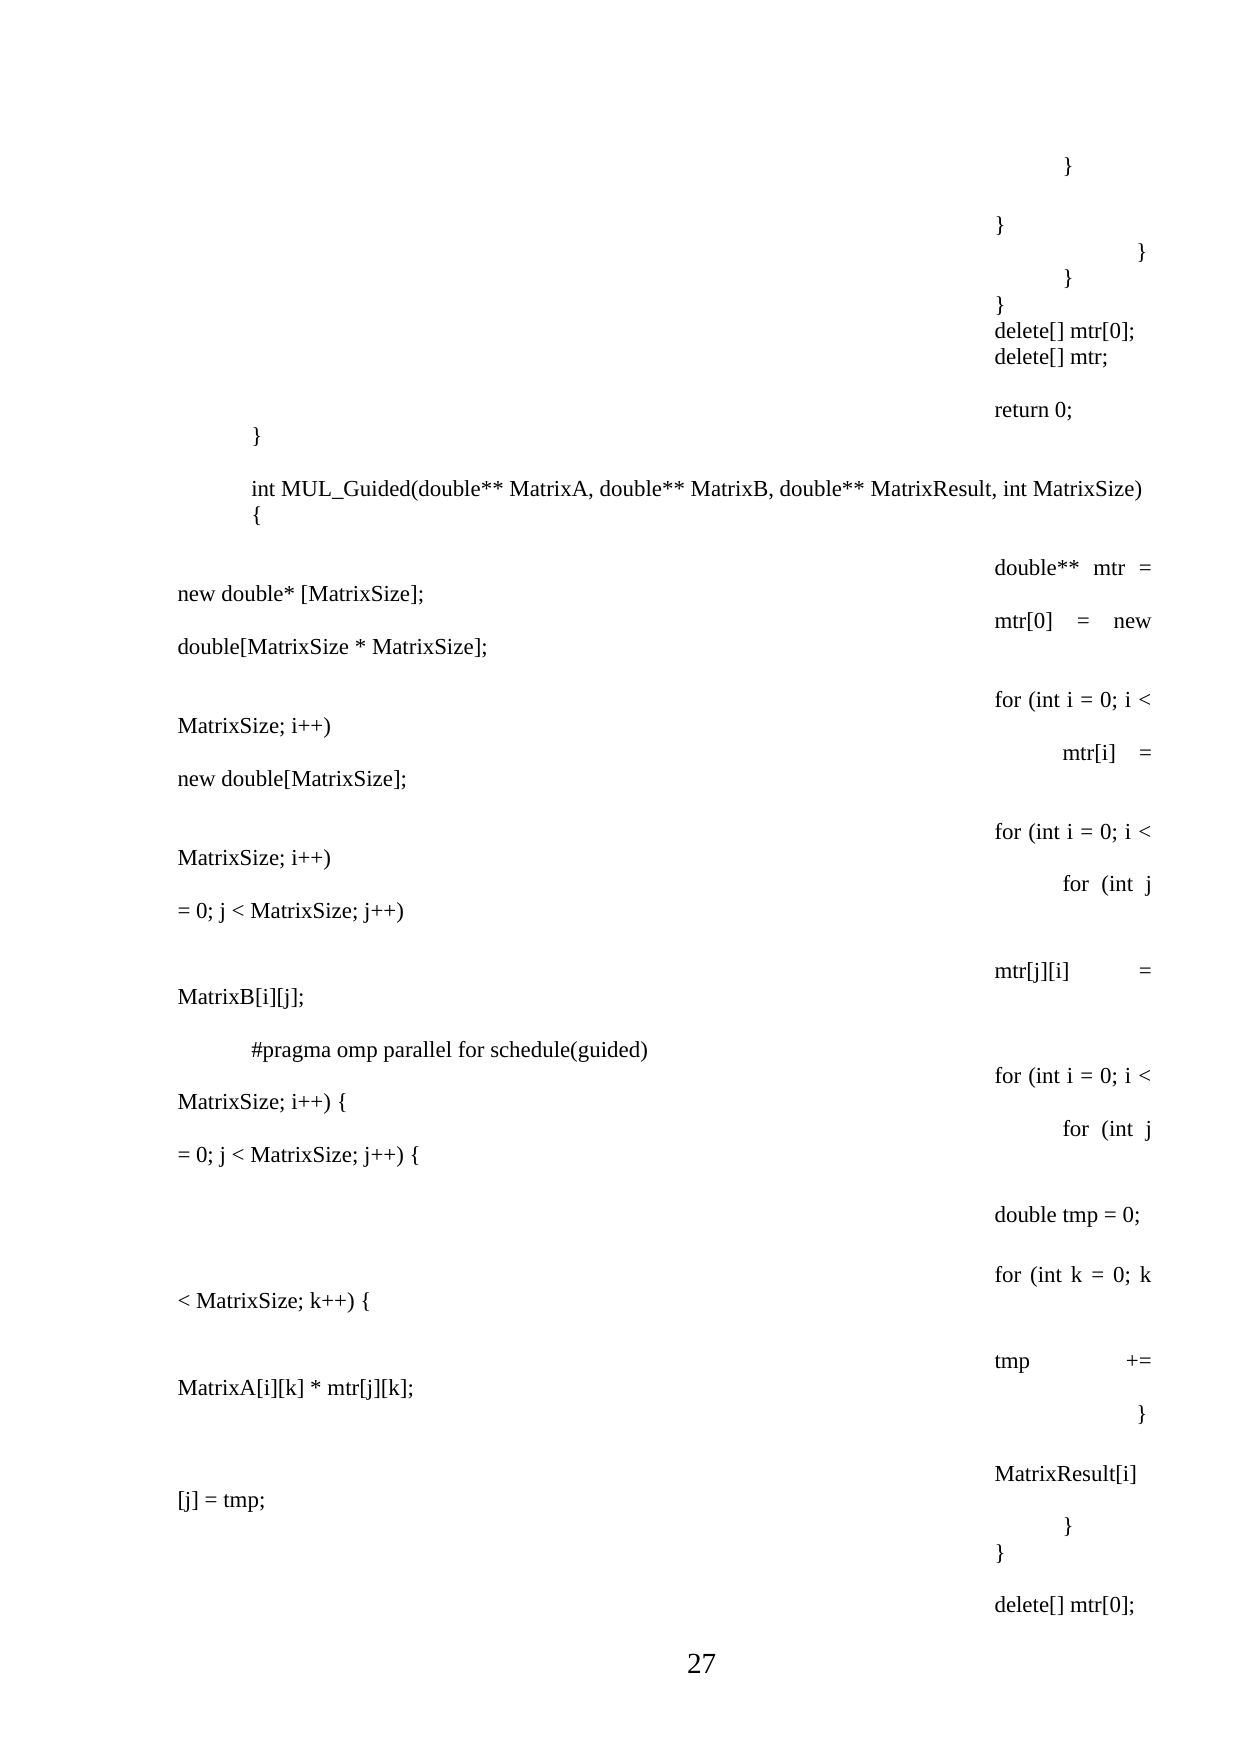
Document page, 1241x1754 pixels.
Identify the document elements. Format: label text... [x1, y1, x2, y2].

text delete[] mtr[0]; [177, 1592, 1152, 1618]
text } [177, 422, 1152, 449]
text } [177, 238, 1152, 264]
text mtr[j][i] = MatrixB[i][j]; [177, 923, 1152, 1009]
text delete[] mtr[0]; [177, 317, 1152, 343]
text for (int i = 0; i < MatrixSize; i++) [177, 818, 1152, 870]
text double tmp = 0; [177, 1167, 1152, 1227]
text delete[] mtr; [177, 343, 1152, 370]
text for (int j = 0; j < MatrixSize; j++) [177, 870, 1152, 923]
text tmp += MatrixA[i][k] * mtr[j][k]; [177, 1314, 1152, 1400]
text } [177, 1512, 1152, 1539]
text for (int j = 0; j < MatrixSize; j++) { [177, 1115, 1152, 1167]
text #pragma omp parallel for schedule(guided) [177, 1036, 1152, 1062]
text } [177, 1539, 1152, 1565]
text } [177, 291, 1152, 317]
text } [177, 1400, 1152, 1426]
text MatrixResult[i][j] = tmp; [177, 1426, 1152, 1512]
text mtr[i] = new double[MatrixSize]; [177, 739, 1152, 791]
text double** mtr = new double* [MatrixSize]; [177, 554, 1152, 607]
text } [177, 118, 1152, 178]
text } [177, 178, 1152, 238]
text } [177, 264, 1152, 291]
text mtr[0] = new double[MatrixSize * MatrixSize]; [177, 607, 1152, 659]
text return 0; [177, 396, 1152, 422]
text for (int i = 0; i < MatrixSize; i++) [177, 686, 1152, 739]
text int MUL_Guided(double** MatrixA, double** MatrixB, double** MatrixResult, int MatrixSize) [177, 475, 1152, 501]
text { [177, 501, 1152, 528]
text for (int i = 0; i < MatrixSize; i++) { [177, 1062, 1152, 1115]
text for (int k = 0; k < MatrixSize; k++) { [177, 1227, 1152, 1314]
